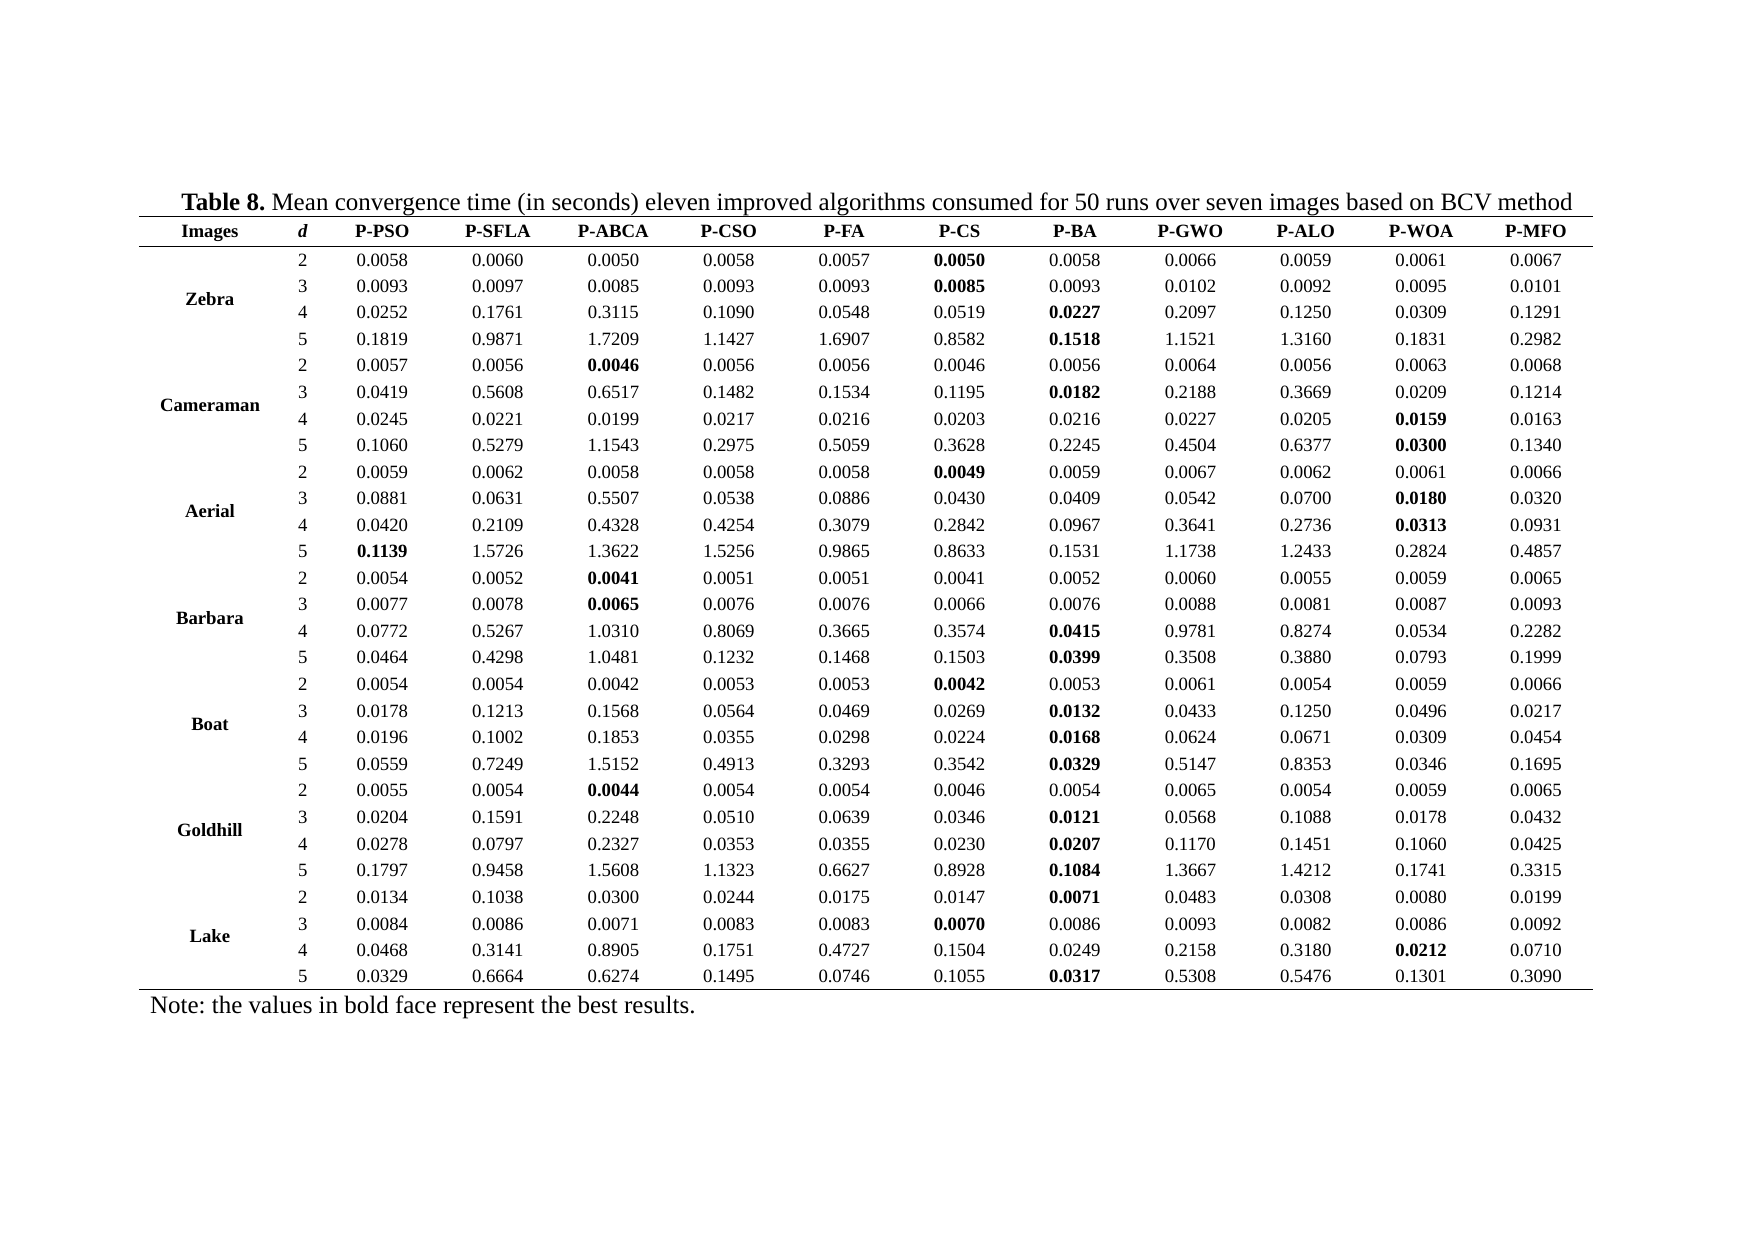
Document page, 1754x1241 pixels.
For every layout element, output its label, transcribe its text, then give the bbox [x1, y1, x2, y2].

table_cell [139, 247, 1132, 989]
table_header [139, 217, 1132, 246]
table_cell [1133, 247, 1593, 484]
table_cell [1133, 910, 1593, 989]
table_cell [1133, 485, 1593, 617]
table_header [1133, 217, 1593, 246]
text Table 8. Mean convergence time (in seconds) eleven improved algorithms consumed for 50 runs over seven images based on BCV method [150, 187, 1604, 216]
text Note: the values in bold face represent the best results. [150, 990, 1604, 1019]
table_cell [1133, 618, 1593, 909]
